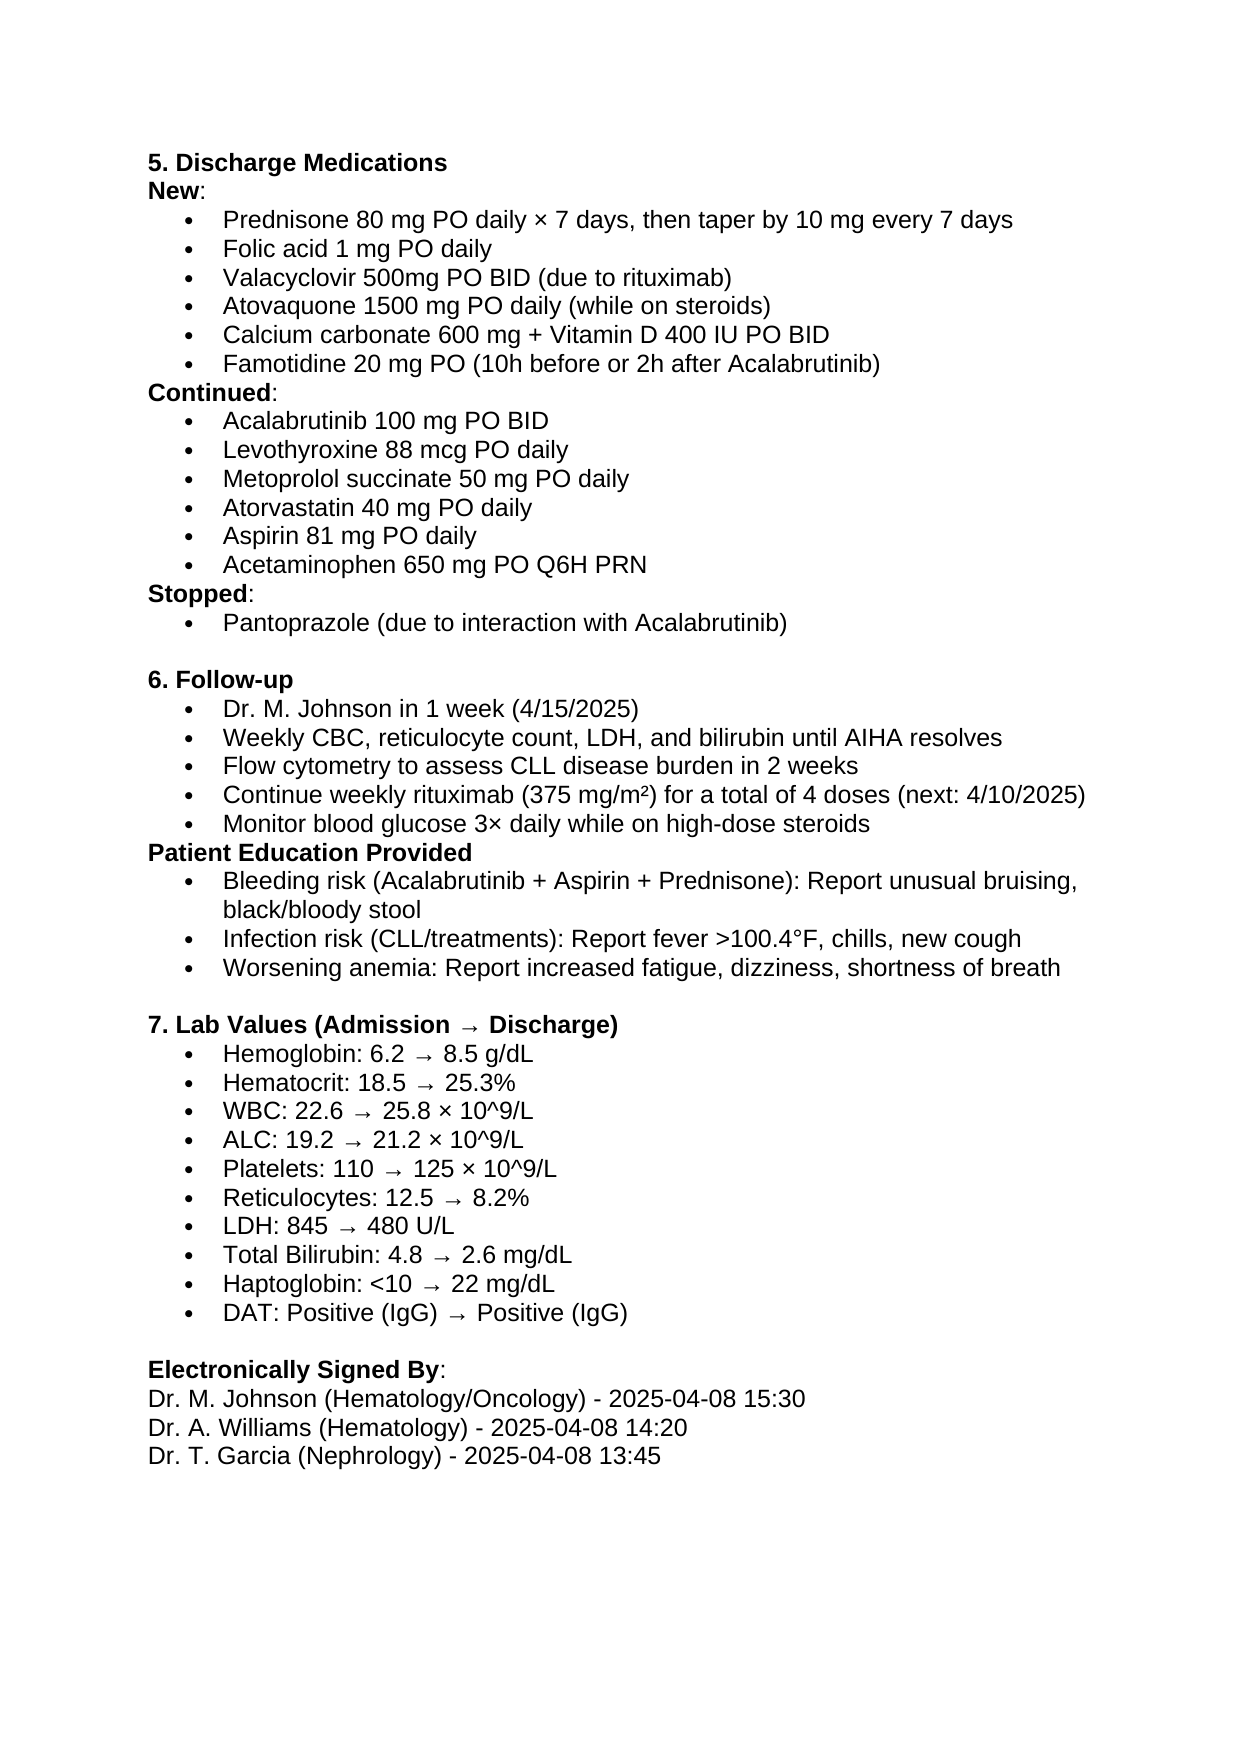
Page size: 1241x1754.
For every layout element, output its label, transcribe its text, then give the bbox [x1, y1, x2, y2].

list Flow cytometry to assess CLL disease burden in 2 weeks [185, 751, 1093, 780]
text Stopped: [148, 579, 1093, 608]
list Continue weekly rituximab (375 mg/m²) for a total of 4 doses (next: 4/10/2025) [185, 780, 1093, 809]
list Levothyroxine 88 mcg PO daily [185, 435, 1093, 464]
list LDH: 845 → 480 U/L [185, 1211, 1093, 1240]
list Infection risk (CLL/treatments): Report fever >100.4°F, chills, new cough [185, 924, 1093, 953]
list ALC: 19.2 → 21.2 × 10^9/L [185, 1125, 1093, 1154]
text 6. Follow-up [148, 665, 1093, 694]
text 5. Discharge Medications [148, 148, 1093, 176]
text Electronically Signed By: Dr. M. Johnson (Hematology/Oncology) - 2025-04-08 15:30 Dr. A. Williams (Hematology) - 2025-04-08 14:20 Dr. T. Garcia (Nephrology) - 2025-04-08 13:45 [148, 1355, 1093, 1470]
text New: [148, 176, 1093, 205]
list Bleeding risk (Acalabrutinib + Aspirin + Prednisone): Report unusual bruising, black/bloody stool [185, 866, 1093, 924]
list Atovaquone 1500 mg PO daily (while on steroids) [185, 291, 1093, 320]
list Haptoglobin: <10 → 22 mg/dL [185, 1269, 1093, 1298]
list Acalabrutinib 100 mg PO BID [185, 406, 1093, 435]
text Patient Education Provided [148, 838, 1093, 866]
list Hemoglobin: 6.2 → 8.5 g/dL [185, 1039, 1093, 1068]
list Dr. M. Johnson in 1 week (4/15/2025) [185, 694, 1093, 723]
list Pantoprazole (due to interaction with Acalabrutinib) [185, 608, 1093, 636]
list Worsening anemia: Report increased fatigue, dizziness, shortness of breath [185, 953, 1093, 981]
list WBC: 22.6 → 25.8 × 10^9/L [185, 1096, 1093, 1125]
text Continued: [148, 378, 1093, 406]
list Prednisone 80 mg PO daily × 7 days, then taper by 10 mg every 7 days [185, 205, 1093, 234]
list Weekly CBC, reticulocyte count, LDH, and bilirubin until AIHA resolves [185, 723, 1093, 751]
list Metoprolol succinate 50 mg PO daily [185, 464, 1093, 493]
text 7. Lab Values (Admission → Discharge) [148, 1010, 1093, 1039]
list Total Bilirubin: 4.8 → 2.6 mg/dL [185, 1240, 1093, 1269]
list Hematocrit: 18.5 → 25.3% [185, 1068, 1093, 1096]
list Monitor blood glucose 3× daily while on high-dose steroids [185, 809, 1093, 838]
list Valacyclovir 500mg PO BID (due to rituximab) [185, 263, 1093, 291]
list DAT: Positive (IgG) → Positive (IgG) [185, 1298, 1093, 1326]
list Reticulocytes: 12.5 → 8.2% [185, 1183, 1093, 1211]
list Platelets: 110 → 125 × 10^9/L [185, 1154, 1093, 1183]
list Atorvastatin 40 mg PO daily [185, 493, 1093, 521]
list Acetaminophen 650 mg PO Q6H PRN [185, 550, 1093, 579]
list Aspirin 81 mg PO daily [185, 521, 1093, 550]
list Famotidine 20 mg PO (10h before or 2h after Acalabrutinib) [185, 349, 1093, 378]
list Calcium carbonate 600 mg + Vitamin D 400 IU PO BID [185, 320, 1093, 349]
list Folic acid 1 mg PO daily [185, 234, 1093, 263]
